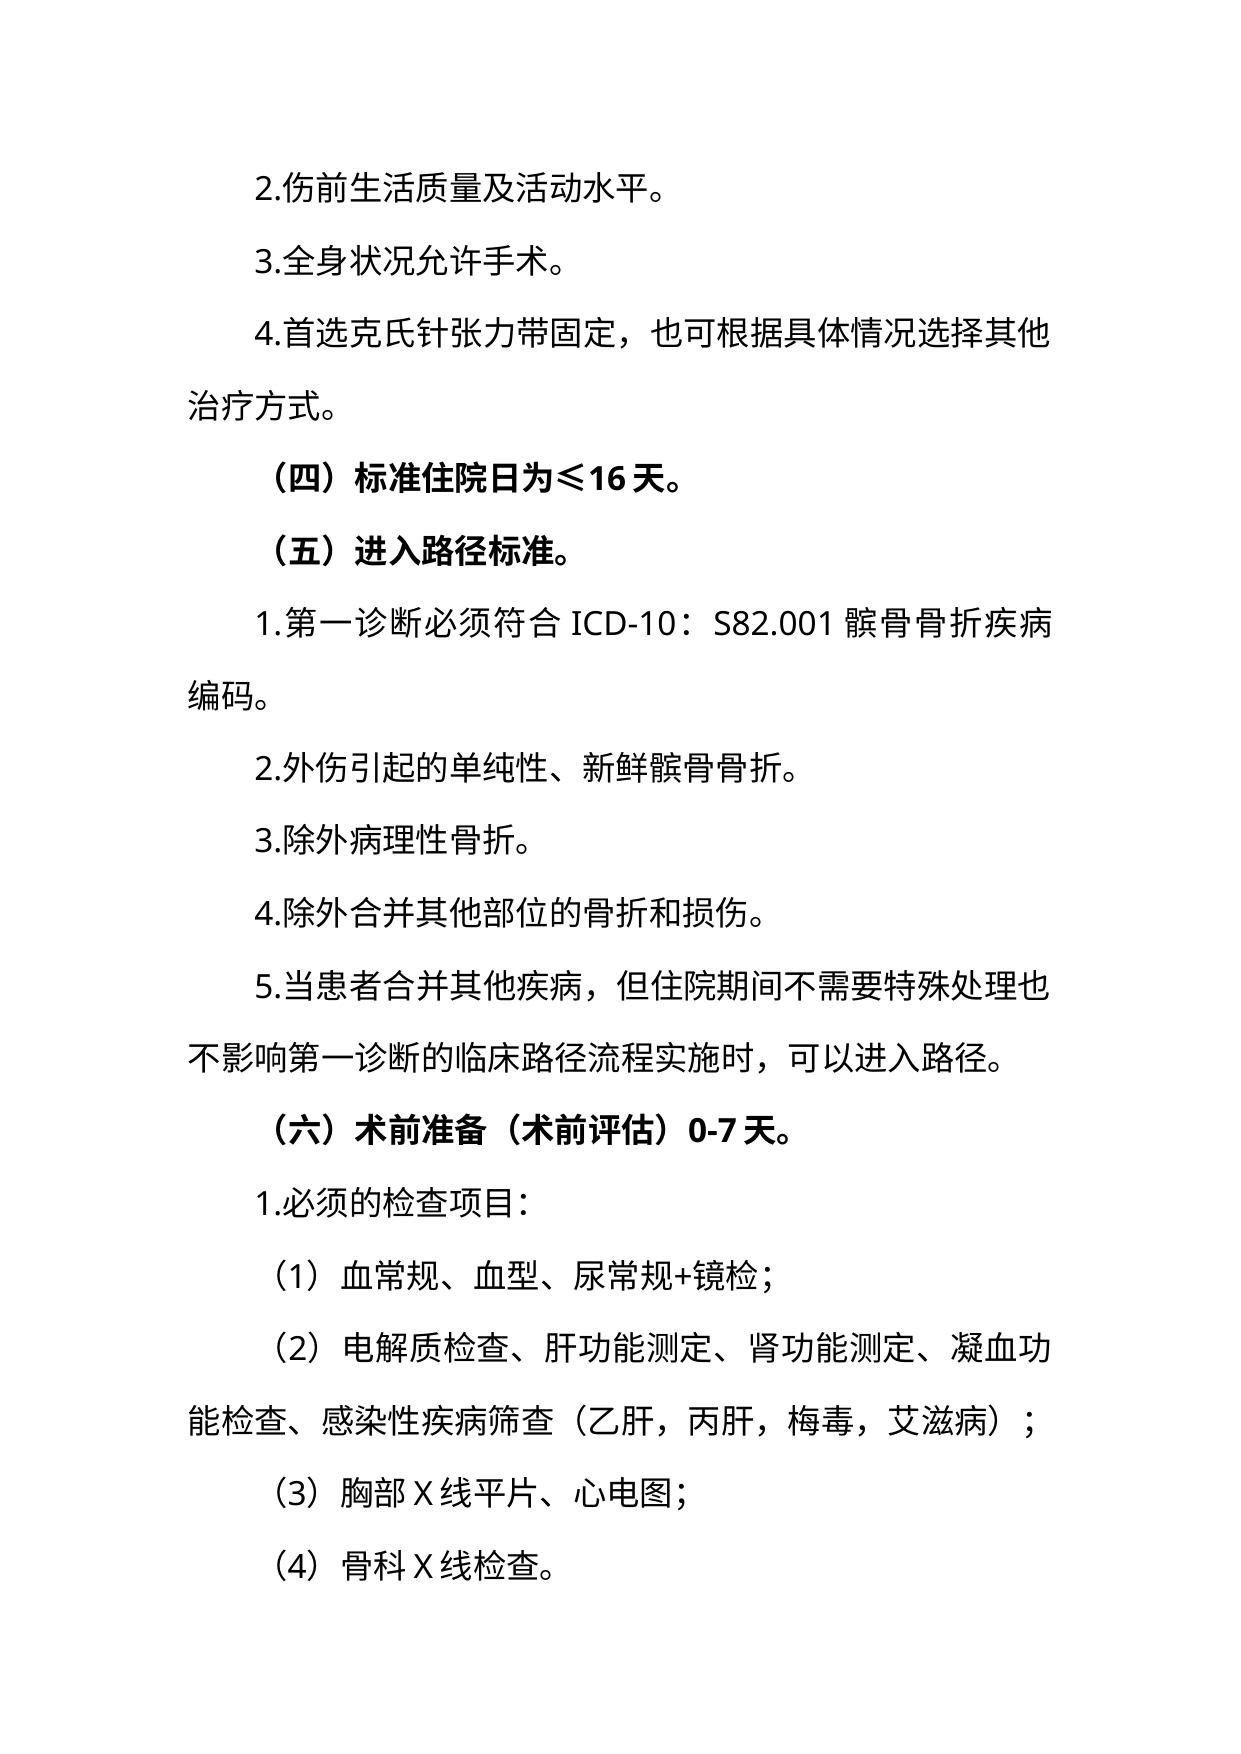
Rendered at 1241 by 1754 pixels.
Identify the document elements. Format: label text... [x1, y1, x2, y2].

text 4.除外合并其他部位的骨折和损伤。 [187, 887, 1053, 935]
text （六）术前准备（术前评估）0-7天。 [187, 1104, 1053, 1153]
text （2）电解质检查、肝功能测定、肾功能测定、凝血功能检查、感染性疾病筛查（乙肝，丙肝，梅毒，艾滋病）； [187, 1322, 1053, 1443]
text 5.当患者合并其他疾病，但住院期间不需要特殊处理也不影响第一诊断的临床路径流程实施时，可以进入路径。 [187, 959, 1053, 1080]
text （1）血常规、血型、尿常规+镜检； [187, 1249, 1053, 1298]
text 1.必须的检查项目： [187, 1177, 1053, 1225]
text 2.伤前生活质量及活动水平。 [187, 162, 1053, 210]
text （3）胸部X线平片、心电图； [187, 1467, 1053, 1515]
text （五）进入路径标准。 [187, 524, 1053, 573]
text 4.首选克氏针张力带固定，也可根据具体情况选择其他治疗方式。 [187, 307, 1053, 428]
text 1.第一诊断必须符合ICD-10：S82.001髌骨骨折疾病编码。 [187, 597, 1053, 718]
text （四）标准住院日为≤16天。 [187, 452, 1053, 500]
text 2.外伤引起的单纯性、新鲜髌骨骨折。 [187, 742, 1053, 790]
text （4）骨科X线检查。 [187, 1539, 1053, 1588]
text 3.全身状况允许手术。 [187, 234, 1053, 283]
text 3.除外病理性骨折。 [187, 814, 1053, 863]
